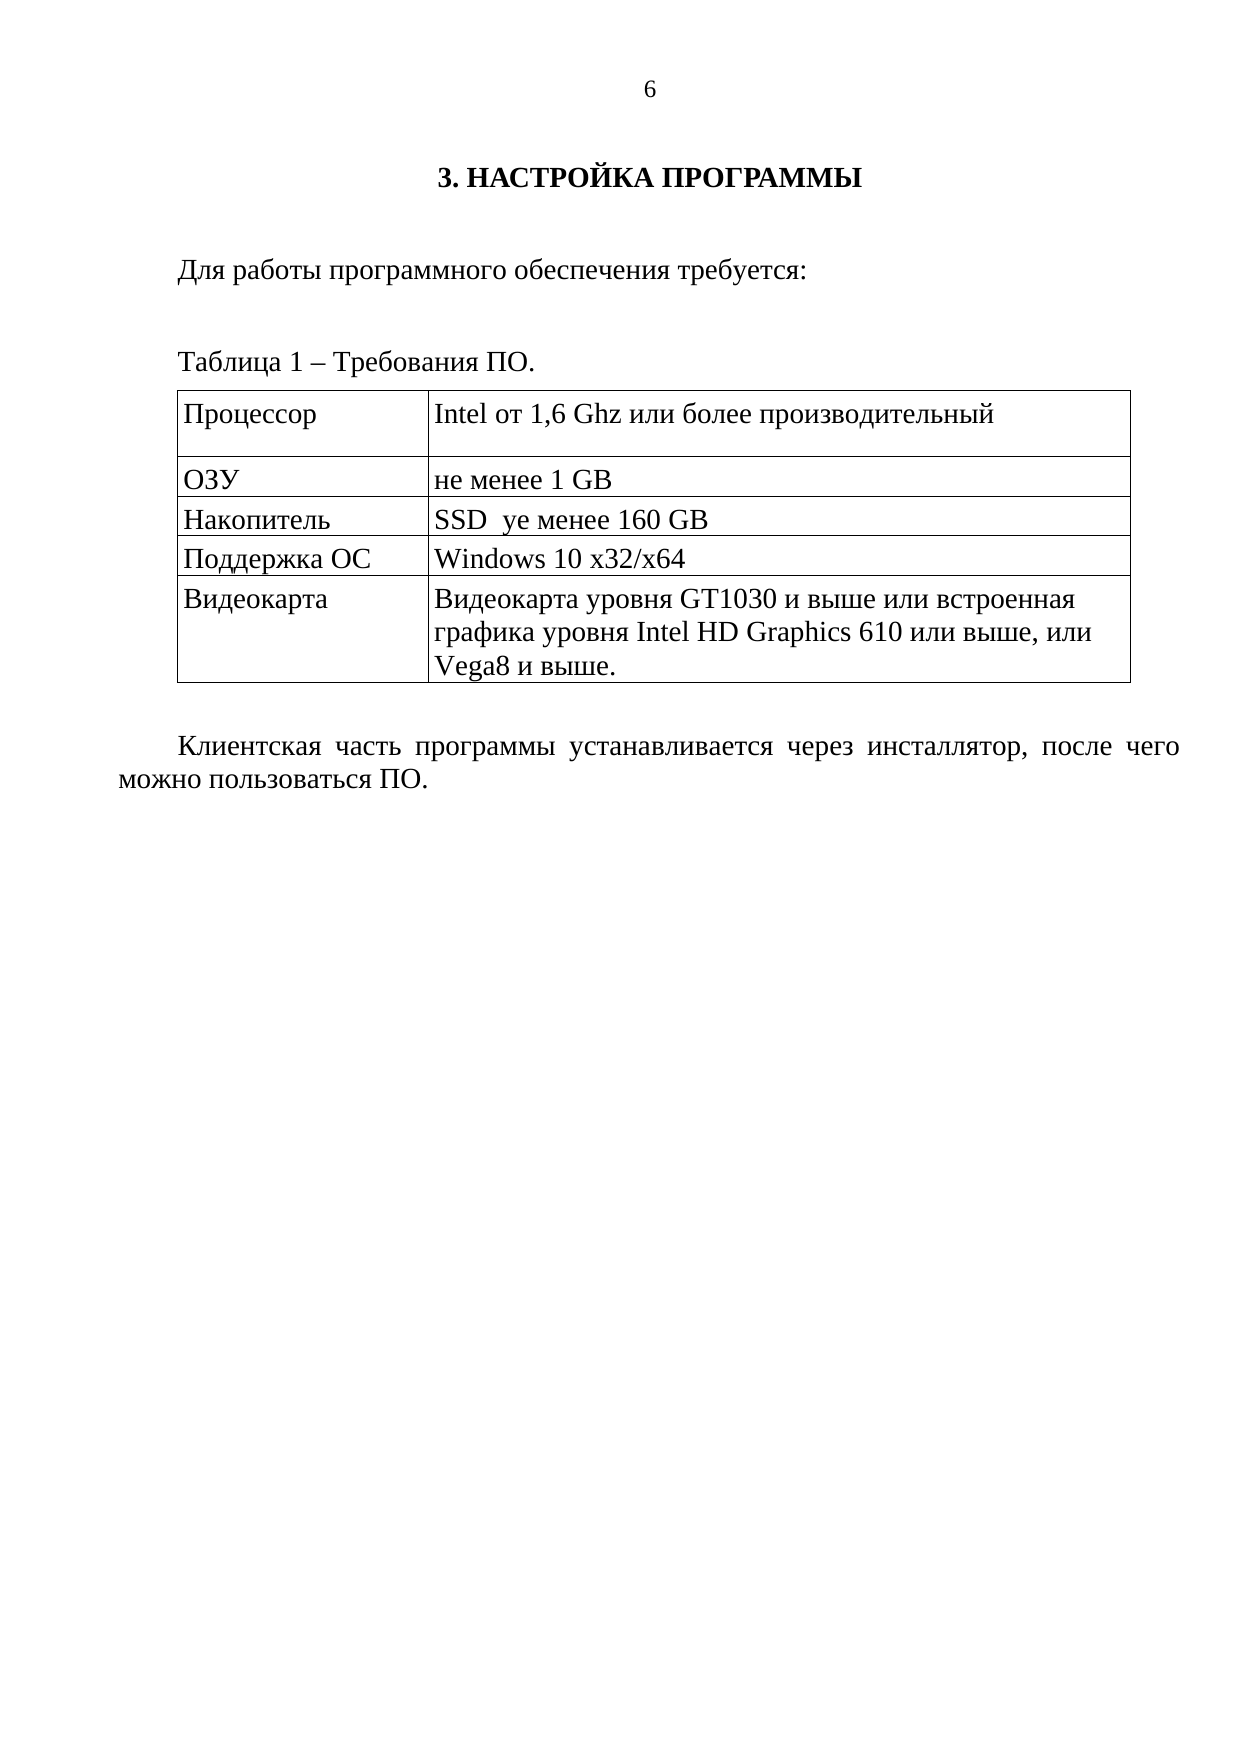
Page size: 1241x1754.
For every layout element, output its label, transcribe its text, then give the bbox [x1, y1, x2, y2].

table_cell не менее 1 GB [429, 457, 1130, 496]
table_cell SSD yе менее 160 GB [429, 497, 1130, 535]
text Клиентская часть программы устанавливается через инсталлятор, после чего можно пользоваться ПО. [118, 728, 1181, 795]
table_cell ОЗУ [178, 457, 428, 496]
text Таблица 1 – Требования ПО. [118, 344, 1181, 378]
table_cell Видеокарта [178, 576, 428, 682]
table_cell Поддержка ОС [178, 536, 428, 575]
table_cell Видеокарта уровня GT1030 и выше или встроенная графика уровня Intel HD Graphics 610 или выше, или Vega8 и выше. [429, 576, 1130, 682]
table_header Intel от 1,6 Ghz или более производительный [429, 391, 1130, 456]
table_cell Накопитель [178, 497, 428, 535]
text Для работы программного обеспечения требуется: [118, 252, 1181, 286]
text Настройка программы [118, 160, 1181, 194]
table_cell Windows 10 x32/x64 [429, 536, 1130, 575]
table_header Процессор [178, 391, 428, 456]
